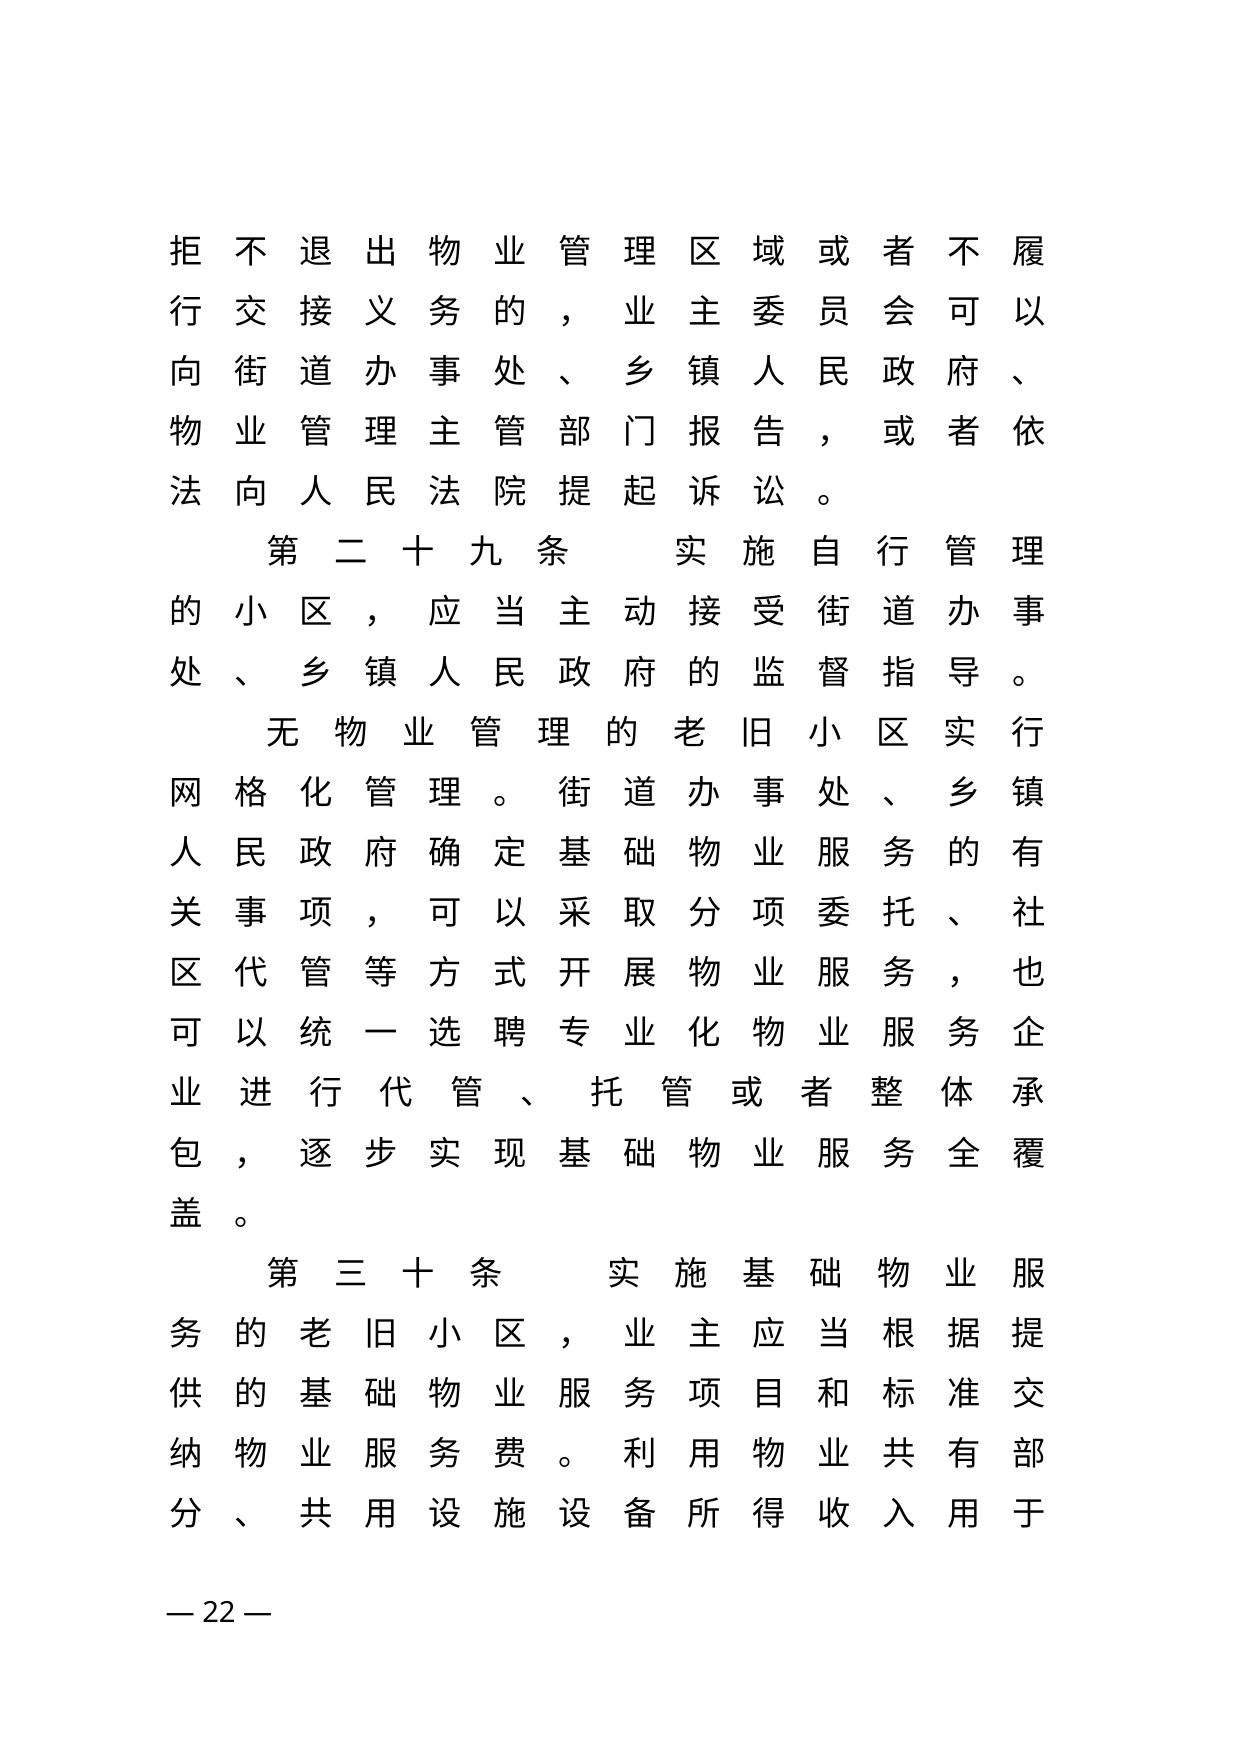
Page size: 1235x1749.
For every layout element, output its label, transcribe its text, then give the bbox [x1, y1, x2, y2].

text 无物业管理的老旧小区实行网格化管理。街道办事处、乡镇人民政府确定基础物业服务的有关事项，可以采取分项委托、社区代管等方式开展物业服务，也可以统一选聘专业化物业服务企业进行代管、托管或者整体承包，逐步实现基础物业服务全覆盖。 [169, 699, 1077, 1241]
text 第二十九条 实施自行管理的小区，应当主动接受街道办事处、乡镇人民政府的监督指导。 [169, 519, 1077, 699]
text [169, 1241, 1077, 1541]
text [169, 219, 1077, 519]
